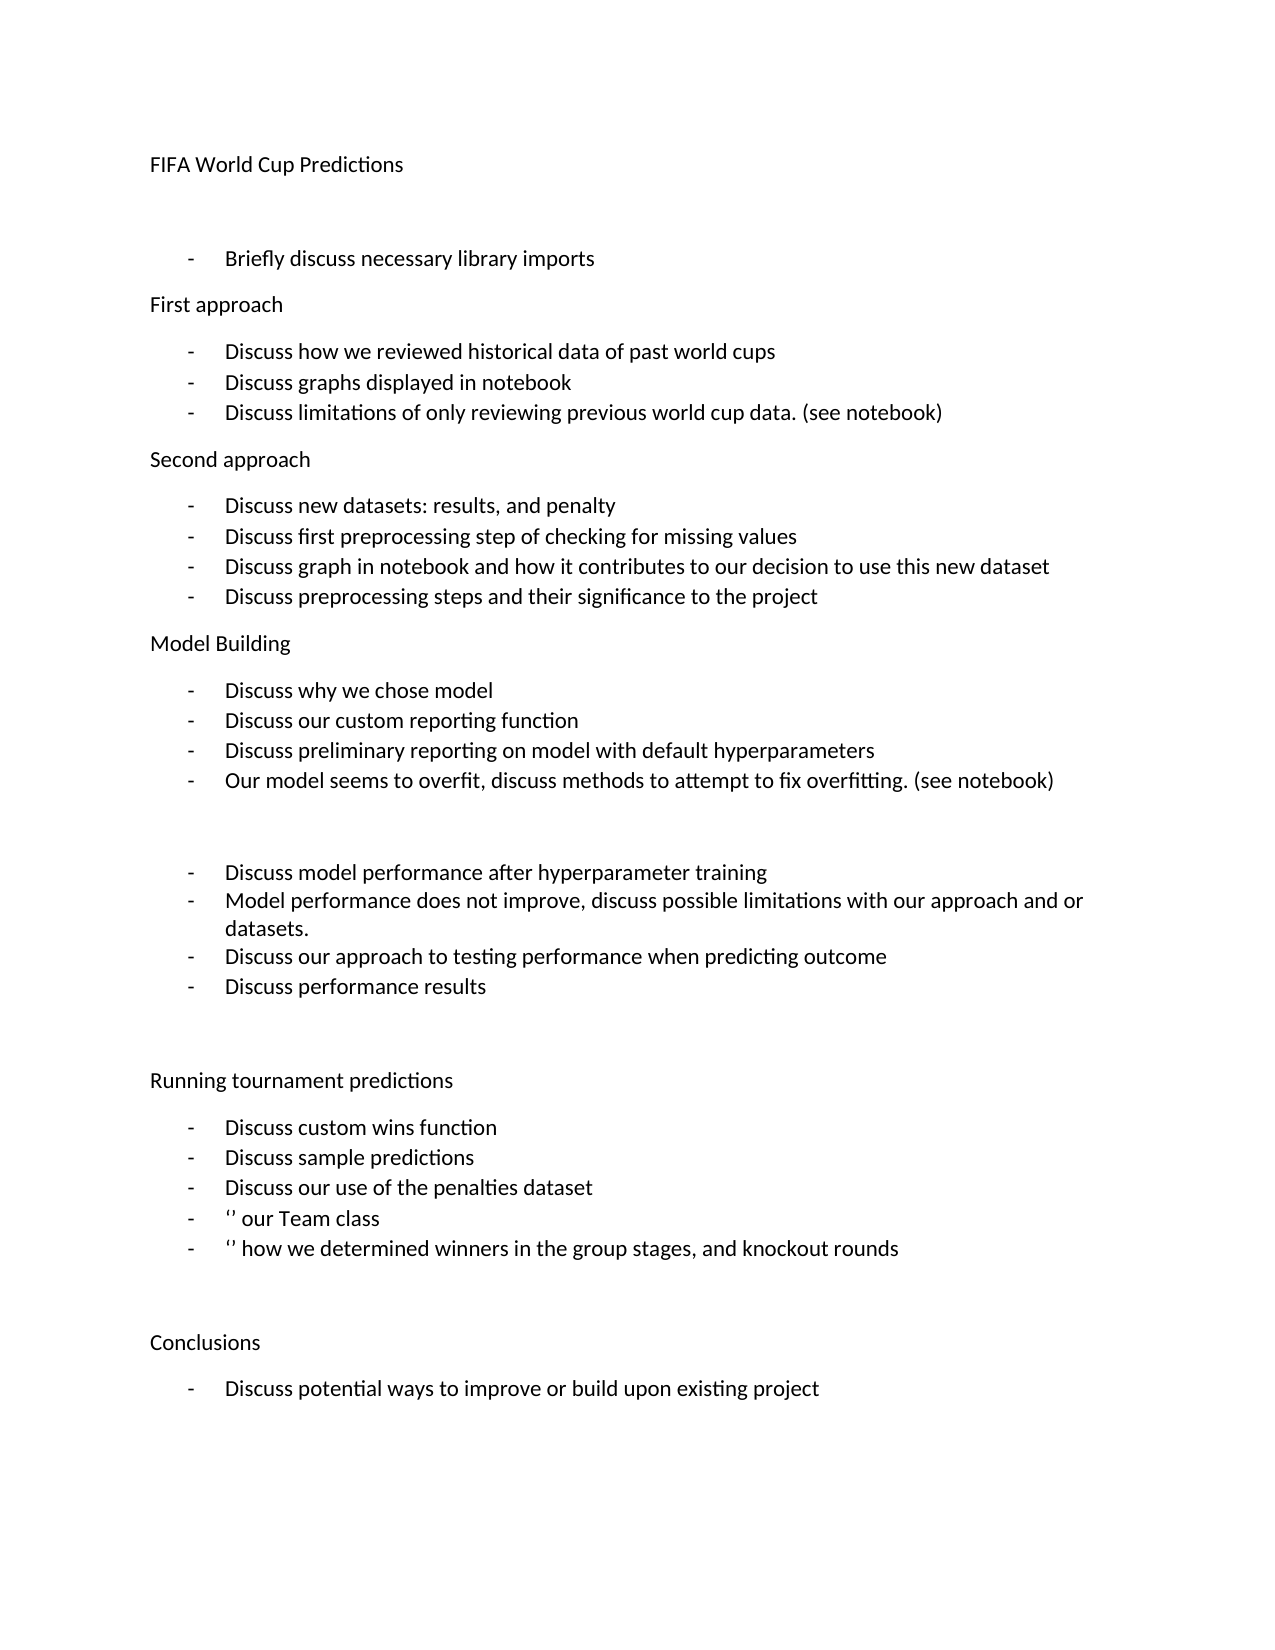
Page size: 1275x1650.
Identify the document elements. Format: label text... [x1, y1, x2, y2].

list Discuss our use of the penalties dataset [187, 1173, 1125, 1202]
list Discuss sample predictions [187, 1143, 1125, 1171]
text Model Building [150, 629, 1125, 657]
list Discuss why we chose model [187, 676, 1125, 704]
list Discuss how we reviewed historical data of past world cups [187, 337, 1125, 366]
list Discuss limitations of only reviewing previous world cup data. (see notebook) [187, 398, 1125, 426]
list Discuss new datasets: results, and penalty [187, 492, 1125, 520]
list Discuss potential ways to improve or build upon existing project [187, 1374, 1125, 1403]
list Discuss first preprocessing step of checking for missing values [187, 522, 1125, 550]
list Discuss graph in notebook and how it contributes to our decision to use this new dataset [187, 552, 1125, 580]
list Model performance does not improve, discuss possible limitations with our approach and or datasets. [187, 886, 1125, 942]
list Discuss custom wins function [187, 1113, 1125, 1141]
list Discuss model performance after hyperparameter training [187, 858, 1125, 886]
list Discuss preliminary reporting on model with default hyperparameters [187, 736, 1125, 764]
text Conclusions [150, 1328, 1125, 1356]
list Discuss performance results [187, 972, 1125, 1001]
list Briefly discuss necessary library imports [187, 244, 1125, 272]
list Discuss our approach to testing performance when predicting outcome [187, 942, 1125, 970]
text Second approach [150, 445, 1125, 473]
text FIFA World Cup Predictions [150, 150, 1125, 178]
list Our model seems to overfit, discuss methods to attempt to fix overfitting. (see notebook) [187, 767, 1125, 795]
text Running tournament predictions [150, 1066, 1125, 1094]
list ‘’ how we determined winners in the group stages, and knockout rounds [187, 1234, 1125, 1262]
list Discuss graphs displayed in notebook [187, 368, 1125, 396]
list Discuss our custom reporting function [187, 706, 1125, 734]
text First approach [150, 291, 1125, 319]
list Discuss preprocessing steps and their significance to the project [187, 582, 1125, 610]
list ‘’ our Team class [187, 1204, 1125, 1232]
